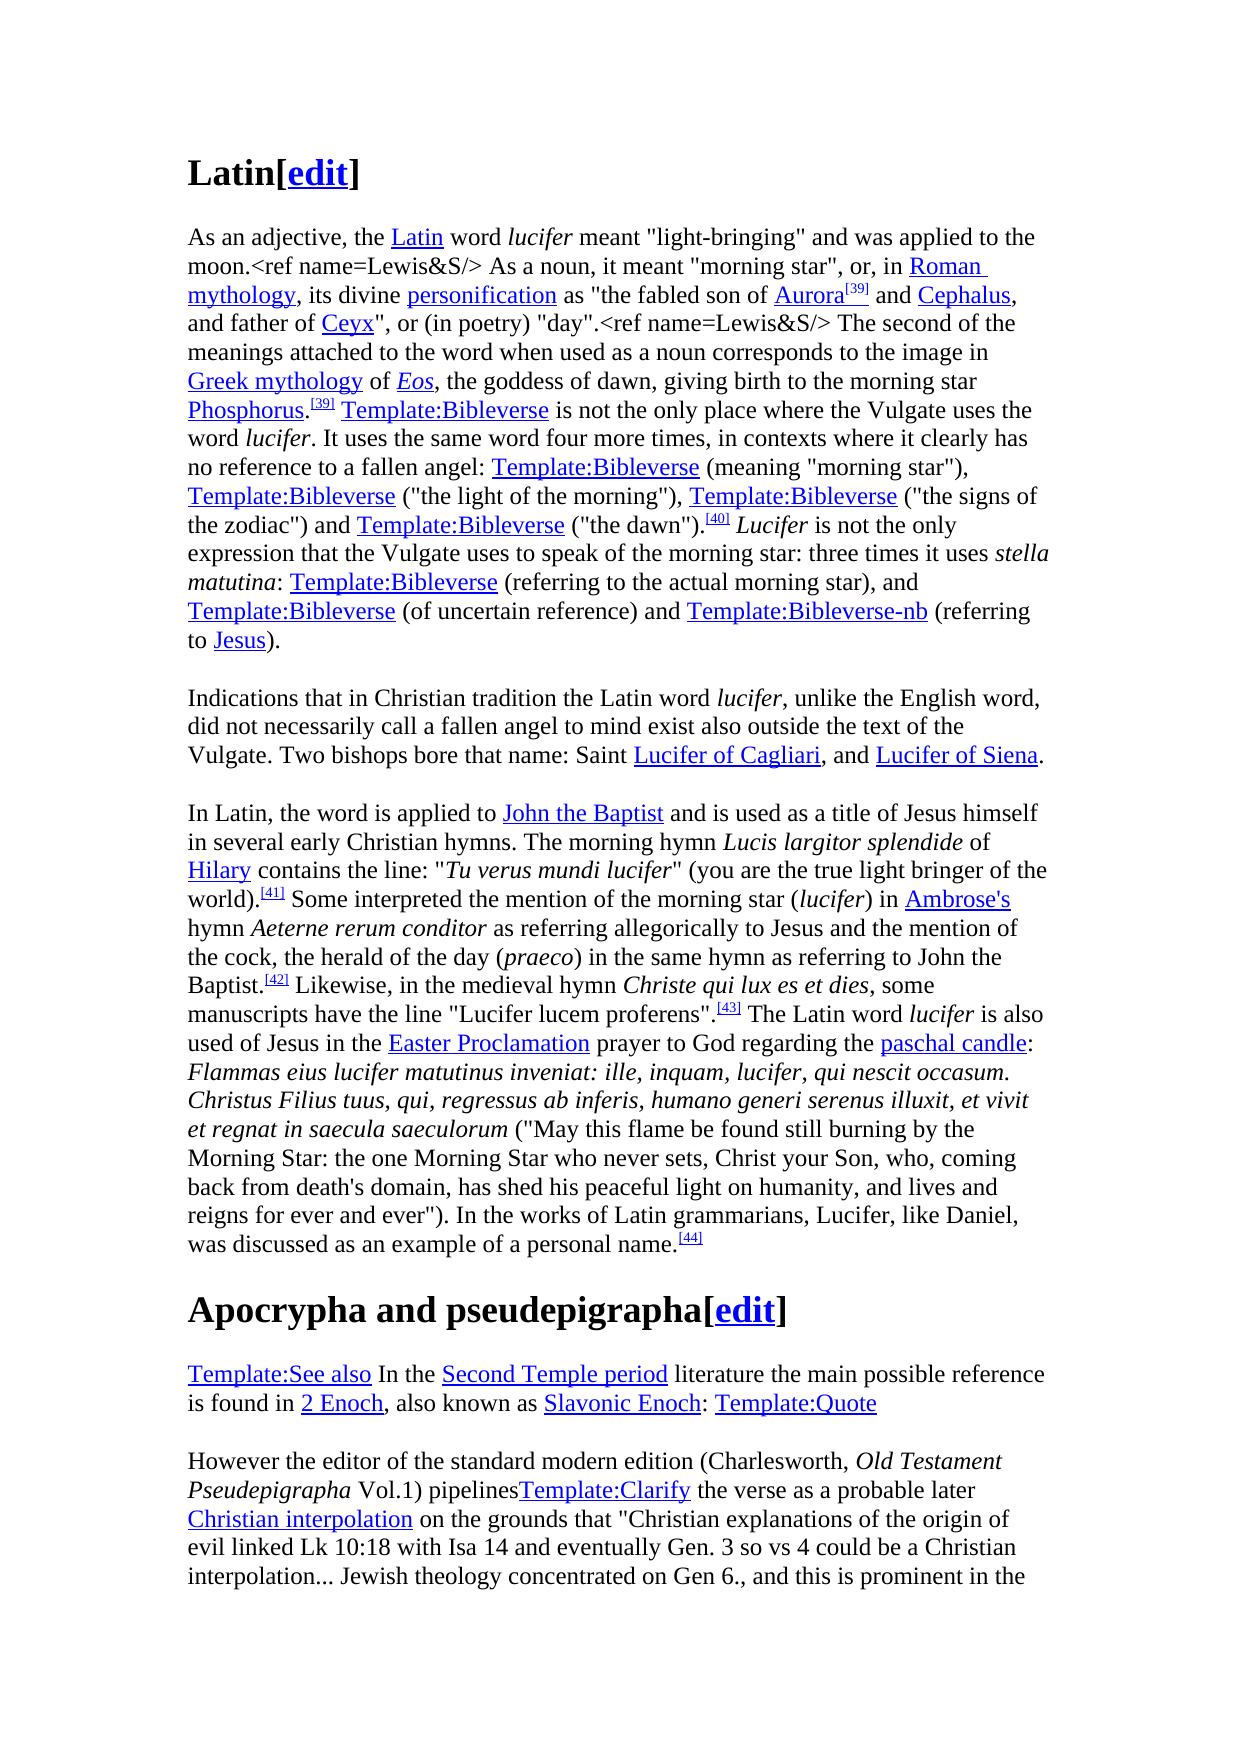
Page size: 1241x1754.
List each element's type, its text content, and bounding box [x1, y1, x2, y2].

text Indications that in Christian tradition the Latin word lucifer, unlike the English word, did not necessarily call a fallen angel to mind exist also outside the text of the Vulgate. Two bishops bore that name: Saint Lucifer of Cagliari, and Lucifer of Siena. [187, 683, 1053, 769]
subtitle Apocrypha and pseudepigrapha[edit] [187, 1287, 1053, 1330]
subtitle Latin[edit] [187, 150, 1053, 193]
text Template:See also In the Second Temple period literature the main possible reference is found in 2 Enoch, also known as Slavonic Enoch: Template:Quote [187, 1359, 1053, 1417]
text As an adjective, the Latin word lucifer meant "light-bringing" and was applied to the moon.<ref name=Lewis&S/> As a noun, it meant "morning star", or, in Roman mythology, its divine personification as "the fabled son of Aurora[39] and Cephalus, and father of Ceyx", or (in poetry) "day".<ref name=Lewis&S/> The second of the meanings attached to the word when used as a noun corresponds to the image in Greek mythology of Eos, the goddess of dawn, giving birth to the morning star Phosphorus.[39] Template:Bibleverse is not the only place where the Vulgate uses the word lucifer. It uses the same word four more times, in contexts where it clearly has no reference to a fallen angel: Template:Bibleverse (meaning "morning star"), Template:Bibleverse ("the light of the morning"), Template:Bibleverse ("the signs of the zodiac") and Template:Bibleverse ("the dawn").[40] Lucifer is not the only expression that the Vulgate uses to speak of the morning star: three times it uses stella matutina: Template:Bibleverse (referring to the actual morning star), and Template:Bibleverse (of uncertain reference) and Template:Bibleverse-nb (referring to Jesus). [187, 222, 1053, 653]
text In Latin, the word is applied to John the Baptist and is used as a title of Jesus himself in several early Christian hymns. The morning hymn Lucis largitor splendide of Hilary contains the line: "Tu verus mundi lucifer" (you are the true light bringer of the world).[41] Some interpreted the mention of the morning star (lucifer) in Ambrose's hymn Aeterne rerum conditor as referring allegorically to Jesus and the mention of the cock, the herald of the day (praeco) in the same hymn as referring to John the Baptist.[42] Likewise, in the medieval hymn Christe qui lux es et dies, some manuscripts have the line "Lucifer lucem proferens".[43] The Latin word lucifer is also used of Jesus in the Easter Proclamation prayer to God regarding the paschal candle: Flammas eius lucifer matutinus inveniat: ille, inquam, lucifer, qui nescit occasum. Christus Filius tuus, qui, regressus ab inferis, humano generi serenus illuxit, et vivit et regnat in saecula saeculorum ("May this flame be found still burning by the Morning Star: the one Morning Star who never sets, Christ your Son, who, coming back from death's domain, has shed his peaceful light on humanity, and lives and reigns for ever and ever"). In the works of Latin grammarians, Lucifer, like Daniel, was discussed as an example of a personal name.[44] [187, 798, 1053, 1258]
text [187, 1446, 1053, 1590]
